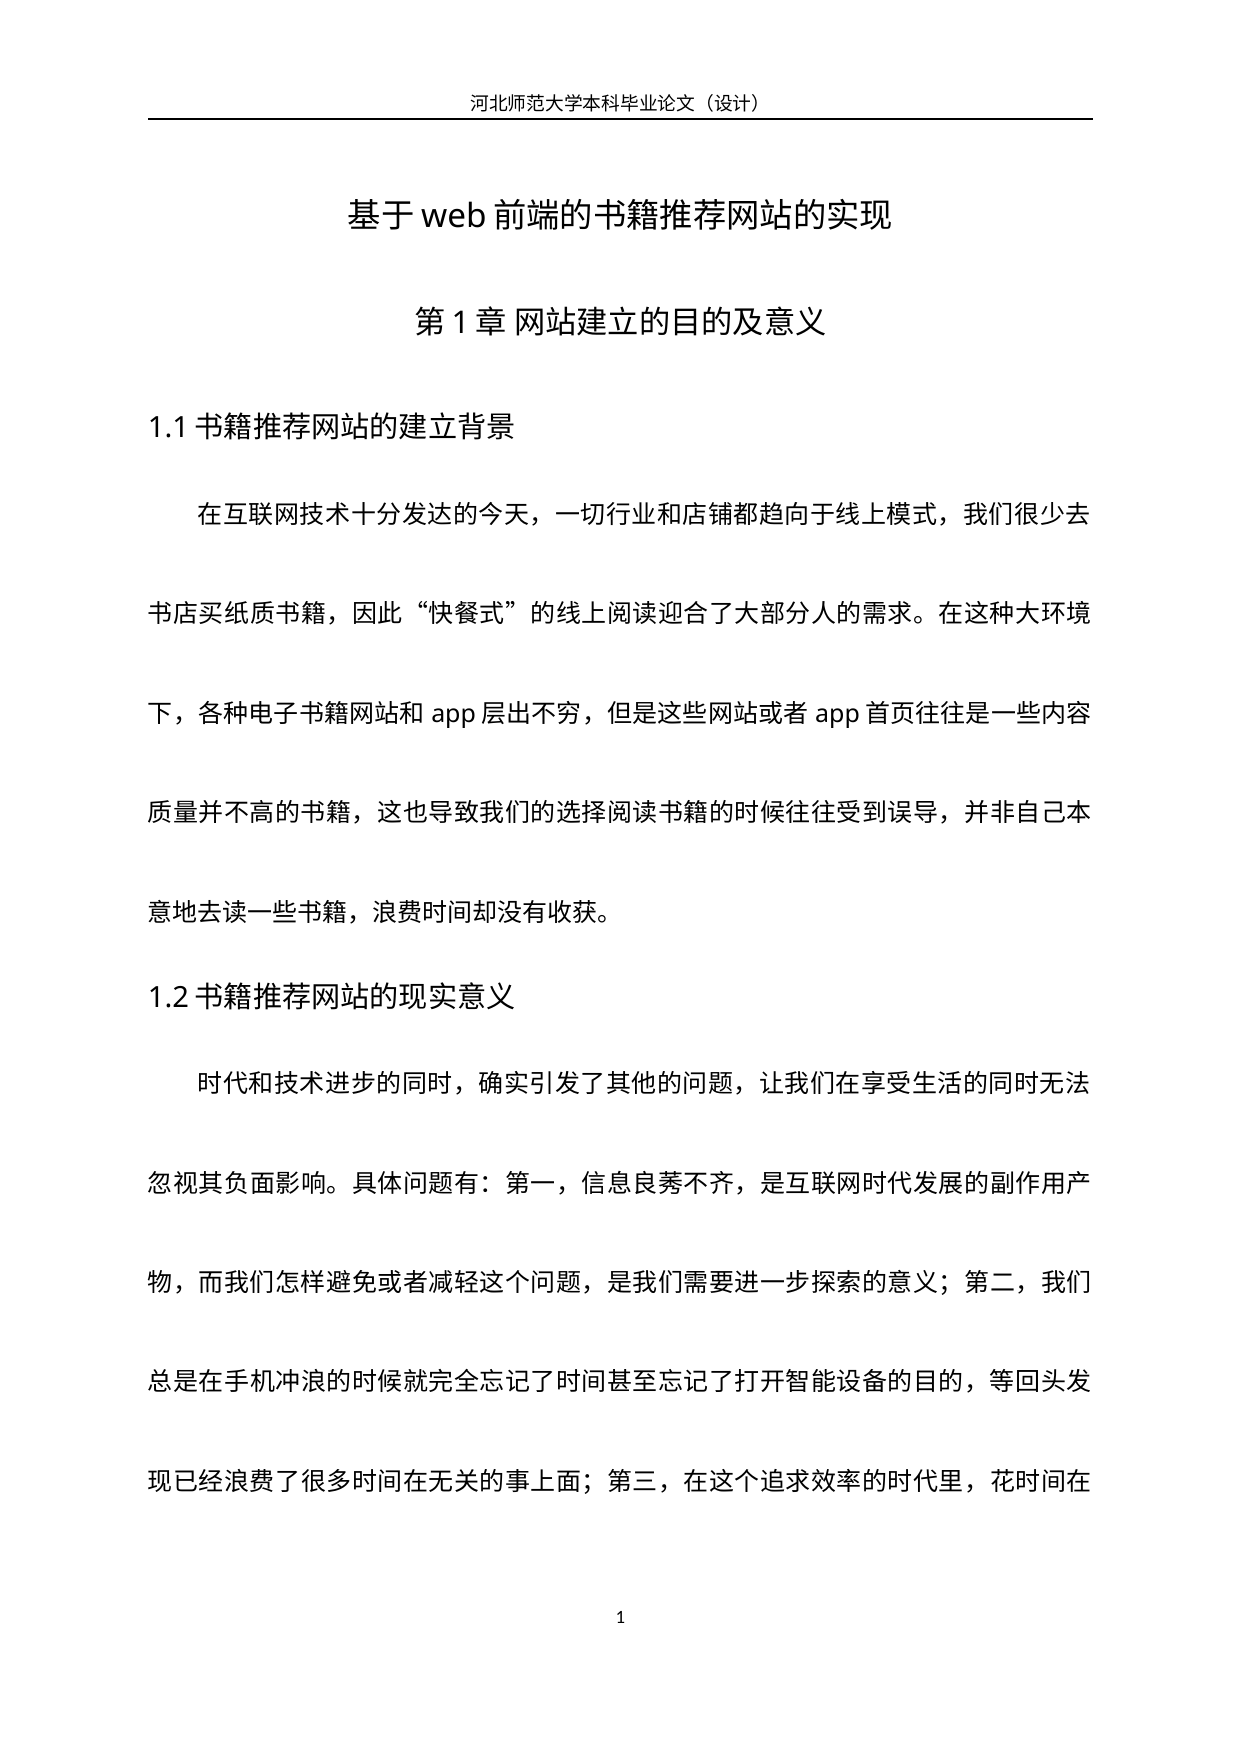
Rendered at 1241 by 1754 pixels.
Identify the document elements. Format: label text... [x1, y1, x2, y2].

text 1.2书籍推荐网站的现实意义 [148, 961, 1093, 1028]
text 1.1书籍推荐网站的建立背景 [148, 392, 1093, 458]
subtitle 第1章 网站建立的目的及意义 [148, 287, 1093, 353]
text 在互联网技术十分发达的今天，一切行业和店铺都趋向于线上模式，我们很少去书店买纸质书籍，因此“快餐式”的线上阅读迎合了大部分人的需求。在这种大环境下，各种电子书籍网站和app层出不穷，但是这些网站或者app首页往往是一些内容质量并不高的书籍，这也导致我们的选择阅读书籍的时候往往受到误导，并非自己本意地去读一些书籍，浪费时间却没有收获。 [148, 479, 1093, 943]
subtitle 基于web前端的书籍推荐网站的实现 [148, 180, 1093, 246]
